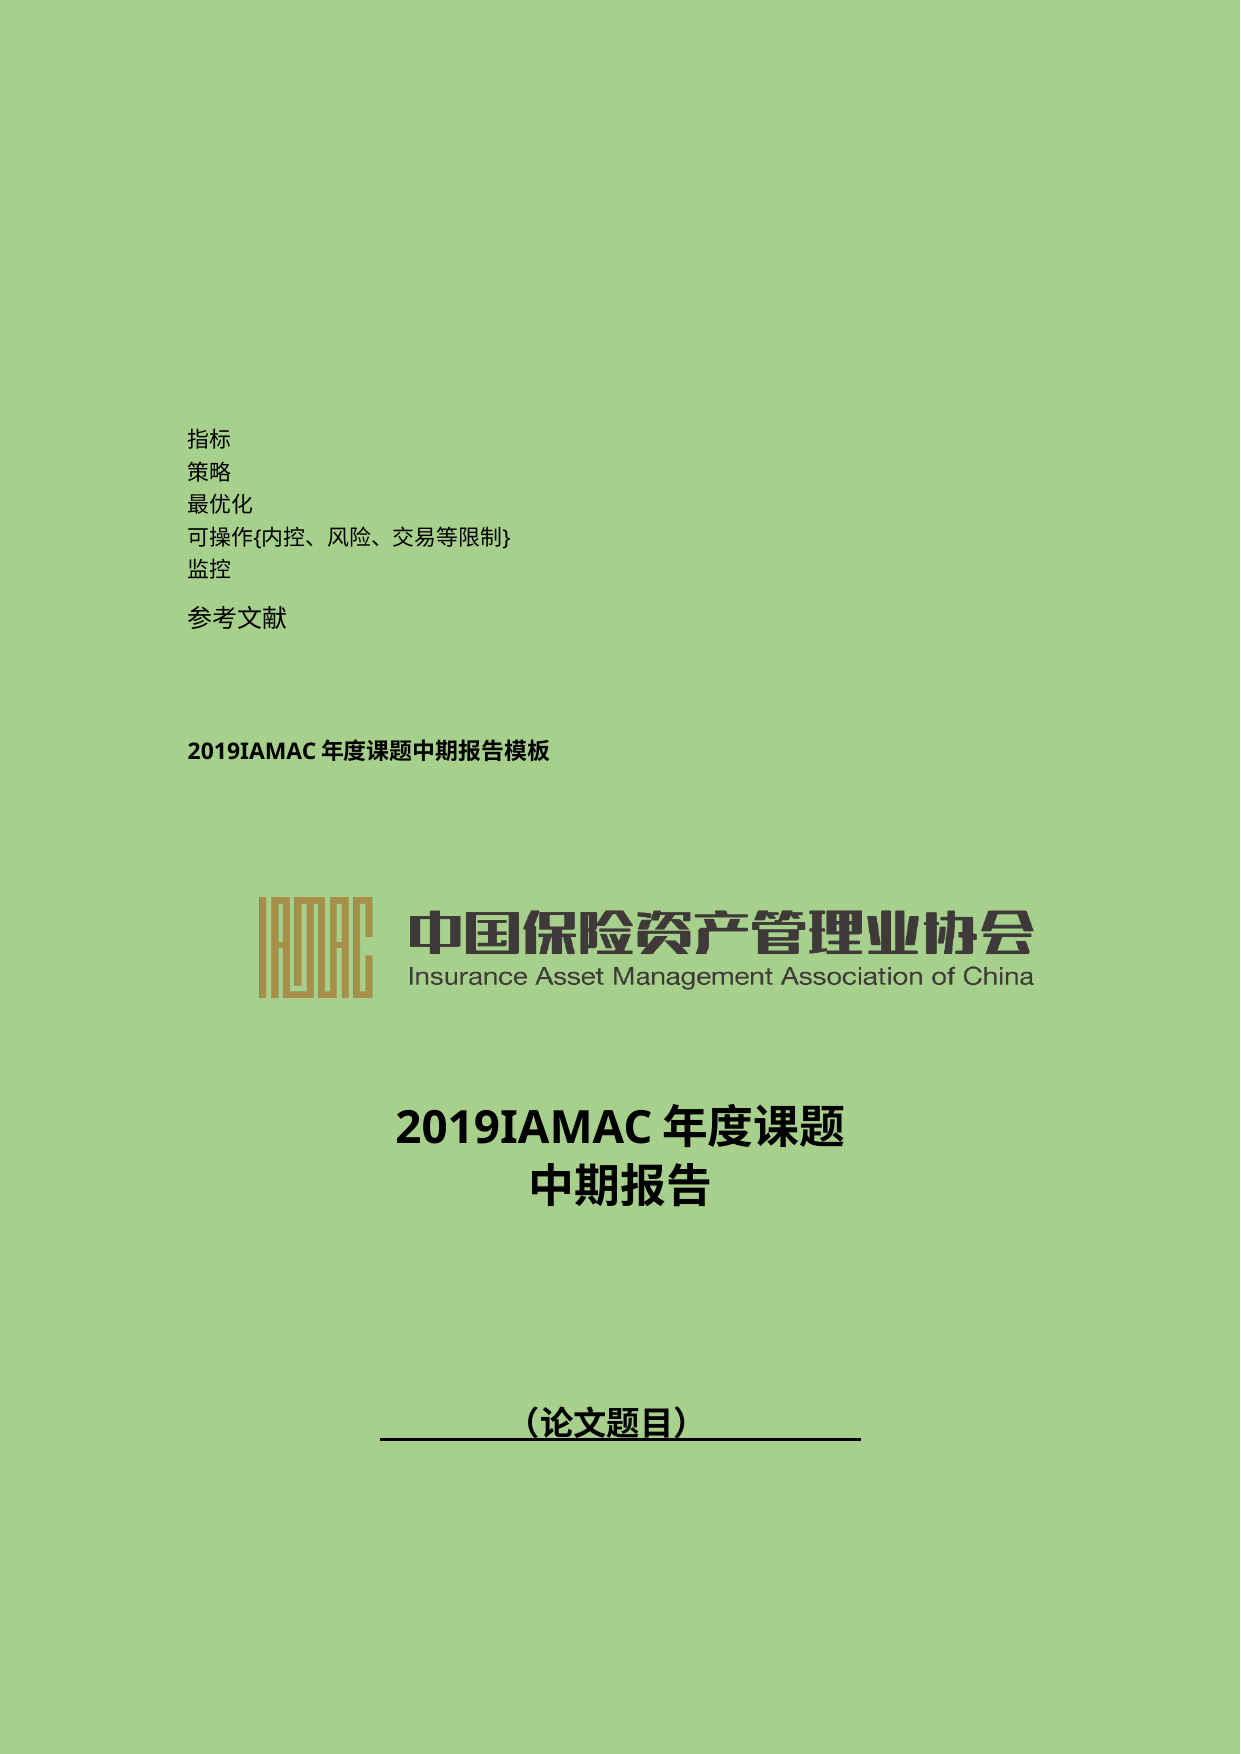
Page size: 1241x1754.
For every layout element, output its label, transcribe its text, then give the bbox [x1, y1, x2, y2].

subtitle 2019IAMAC年度课题中期报告模板 [187, 717, 1053, 782]
text 可操作{内控、风险、交易等限制} [187, 519, 1053, 552]
text 最优化 [187, 487, 1053, 519]
text 参考文献 [187, 584, 1053, 649]
text （论文题目） [187, 1389, 1053, 1447]
picture [234, 884, 1057, 1007]
text 策略 [187, 454, 1053, 487]
text 2019IAMAC年度课题 [187, 1097, 1053, 1155]
text 中期报告 [187, 1155, 1053, 1214]
text 监控 [187, 552, 1053, 584]
text 指标 [187, 422, 1053, 454]
